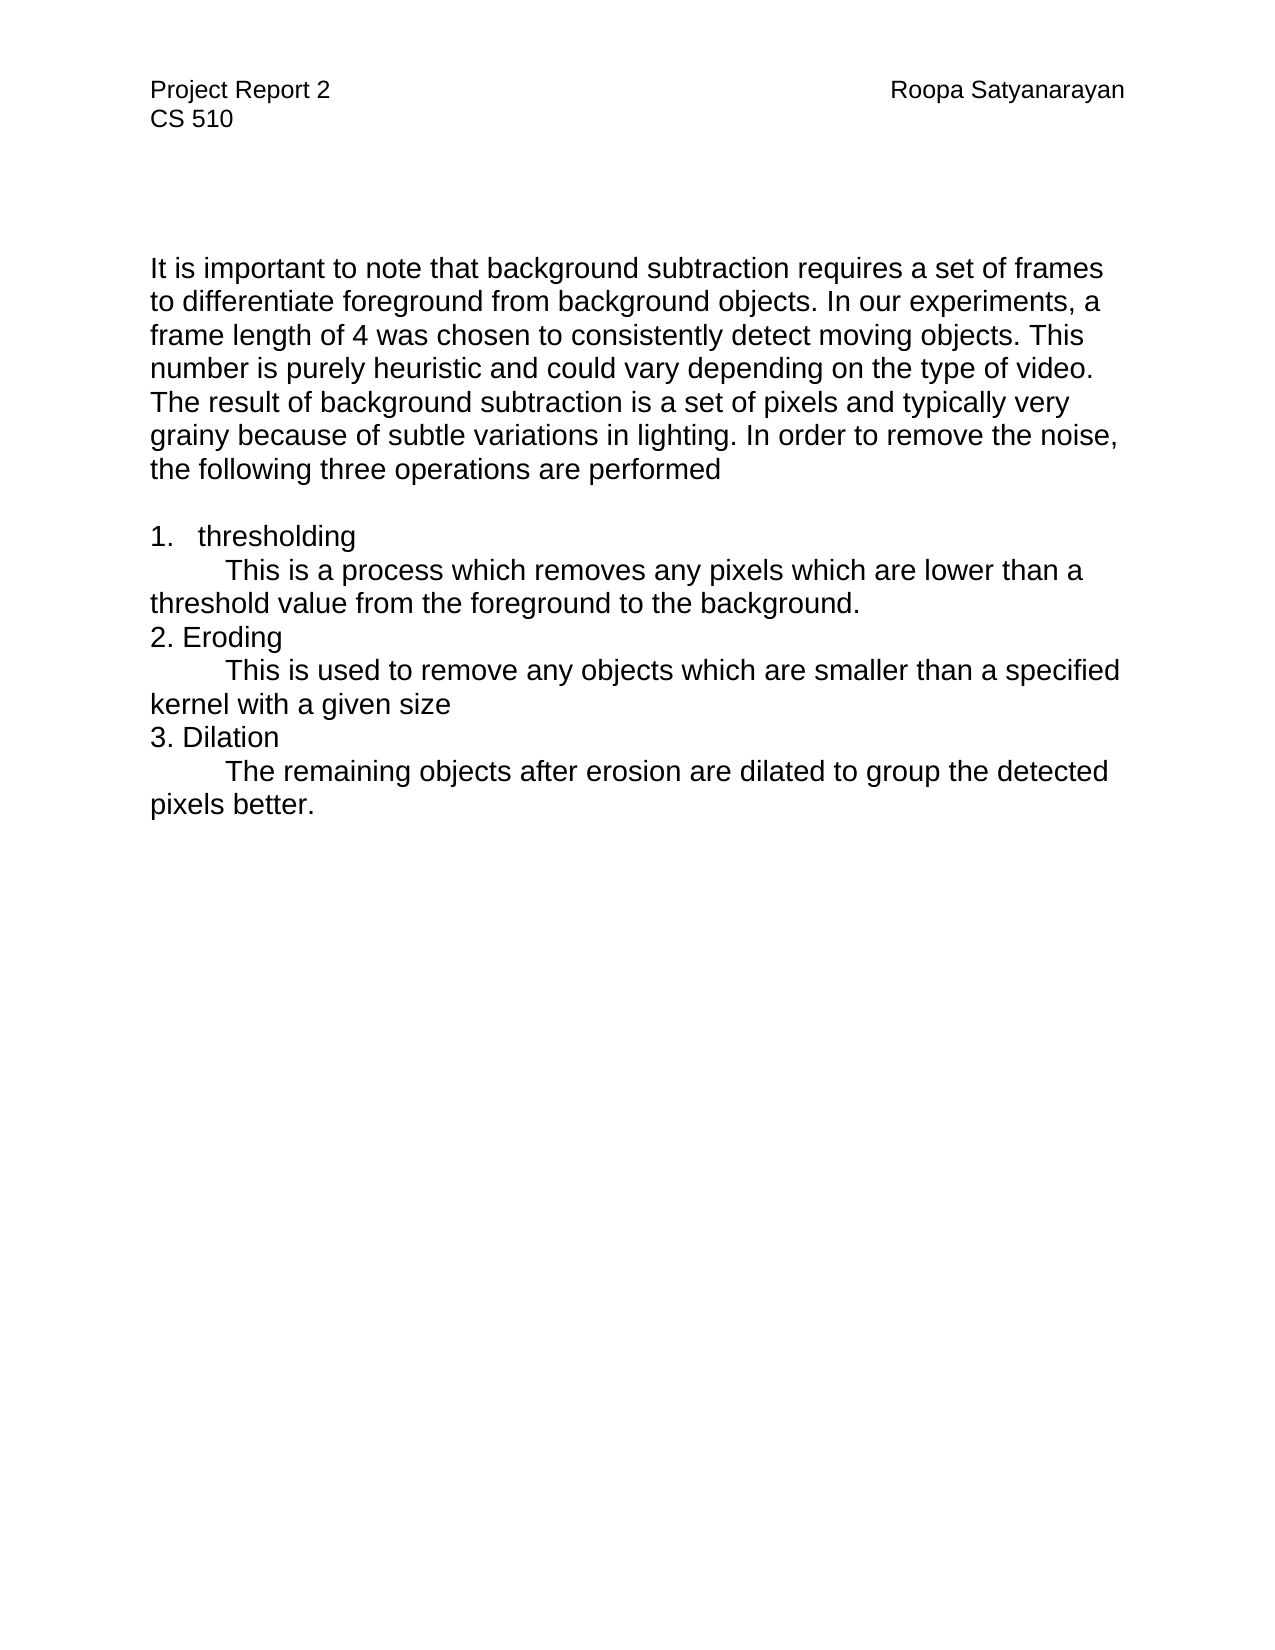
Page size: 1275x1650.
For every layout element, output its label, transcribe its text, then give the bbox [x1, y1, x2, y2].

text The remaining objects after erosion are dilated to group the detected pixels better. [150, 754, 1125, 821]
text 3. Dilation [150, 720, 1125, 754]
text This is used to remove any objects which are smaller than a specified kernel with a given size [150, 653, 1125, 720]
list thresholding [150, 519, 1125, 552]
text 2. Eroding [150, 619, 1125, 653]
text The result of background subtraction is a set of pixels and typically very grainy because of subtle variations in lighting. In order to remove the noise, the following three operations are performed [150, 385, 1125, 485]
text It is important to note that background subtraction requires a set of frames to differentiate foreground from background objects. In our experiments, a frame length of 4 was chosen to consistently detect moving objects. This number is purely heuristic and could vary depending on the type of video. [150, 251, 1125, 385]
text This is a process which removes any pixels which are lower than a threshold value from the foreground to the background. [150, 552, 1125, 619]
